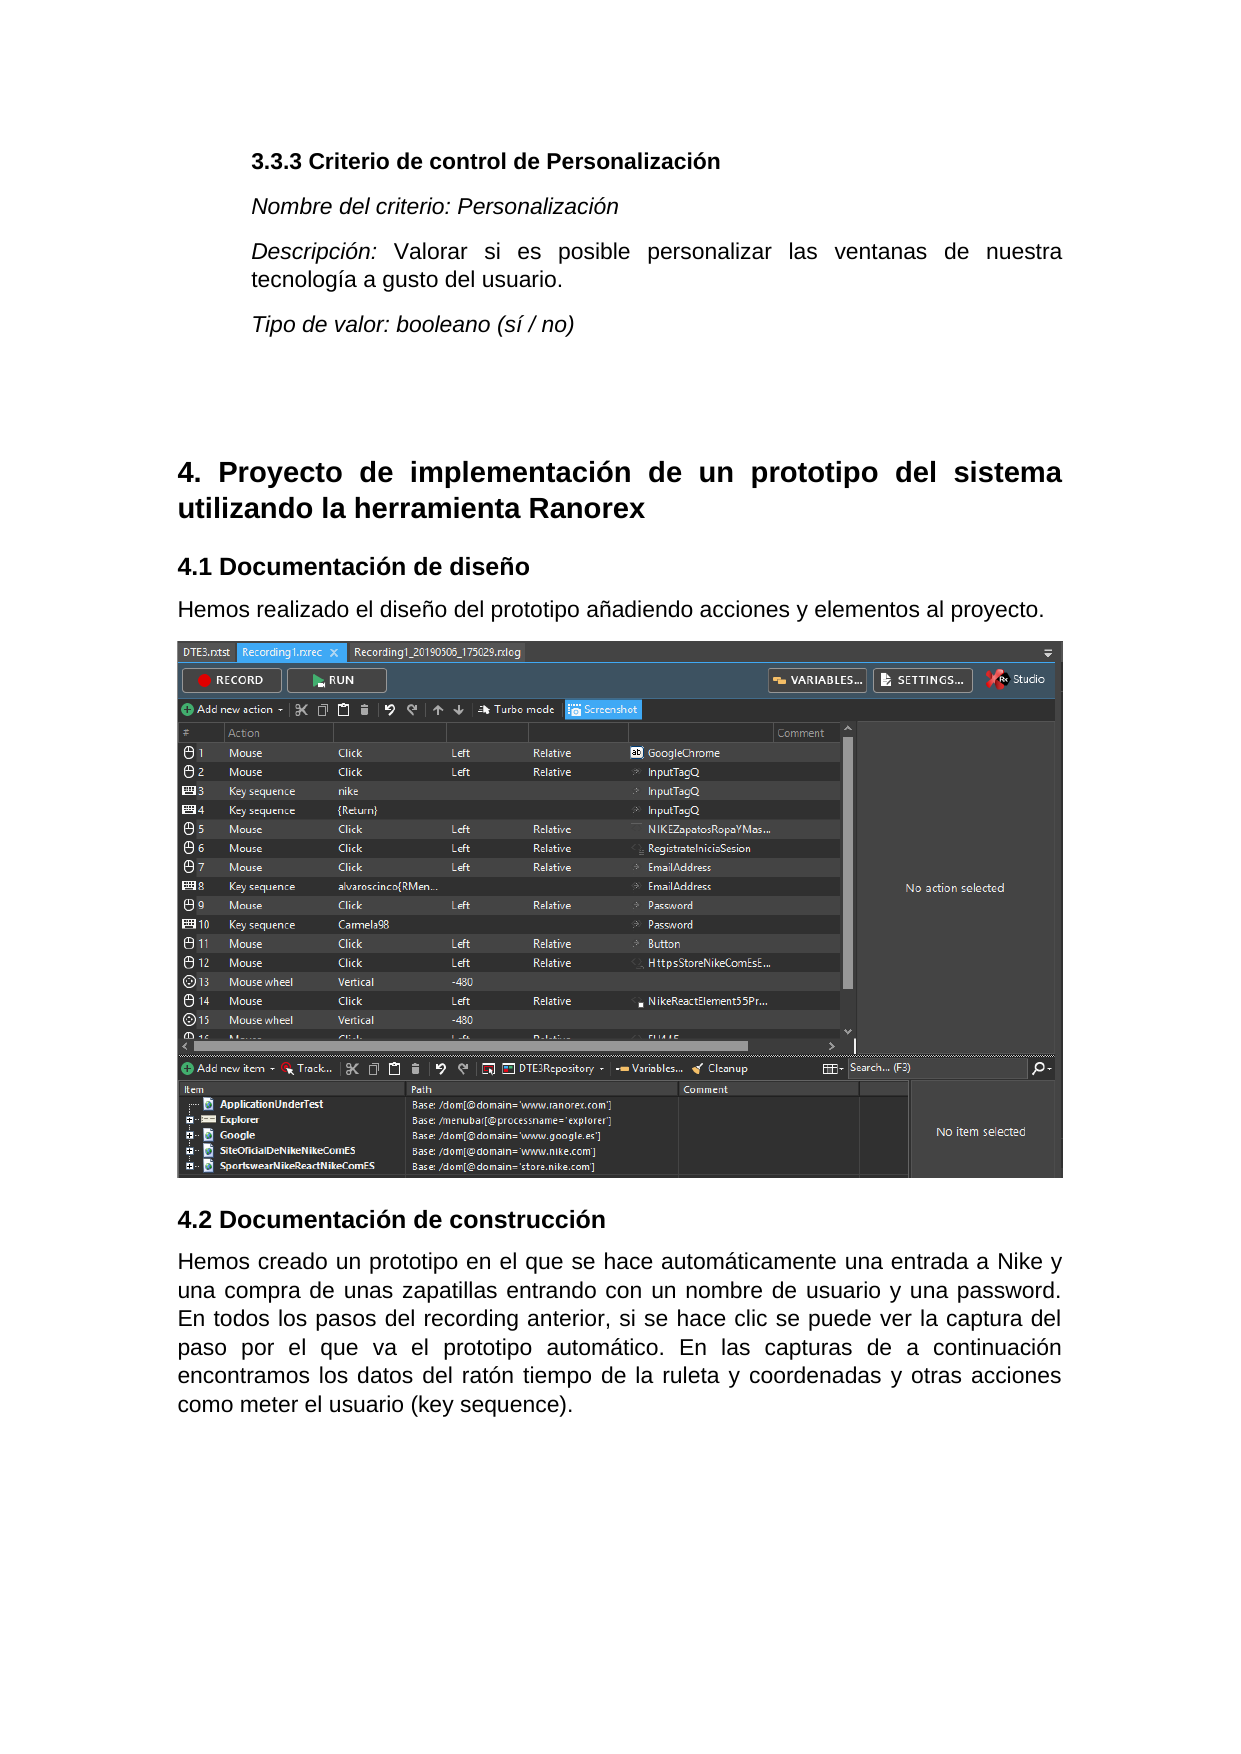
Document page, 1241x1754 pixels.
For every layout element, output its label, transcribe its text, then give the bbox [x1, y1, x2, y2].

text Descripción: Valorar si es posible personalizar las ventanas de nuestra tecnología a gusto del usuario. [251, 238, 1063, 293]
text Nombre del criterio: Personalización [177, 193, 1063, 219]
subtitle 4. Proyecto de implementación de un prototipo del sistema utilizando la herramienta Ranorex [177, 455, 1063, 525]
text Hemos realizado el diseño del prototipo añadiendo acciones y elementos al proyecto. [177, 596, 1063, 622]
text 3.3.3 Criterio de control de Personalización [177, 148, 1063, 174]
text Hemos creado un prototipo en el que se hace automáticamente una entrada a Nike y una compra de unas zapatillas entrando con un nombre de usuario y una password. En todos los pasos del recording anterior, si se hace clic se puede ver la captura del paso por el que va el prototipo automático. En las capturas de a continuación encontramos los datos del ratón tiempo de la ruleta y coordenadas y otras acciones como meter el usuario (key sequence). [177, 1248, 1063, 1417]
text Tipo de valor: booleano (sí / no) [177, 311, 1063, 338]
subtitle 4.1 Documentación de diseño [177, 552, 1063, 581]
picture [177, 641, 1063, 1178]
subtitle 4.2 Documentación de construcción [177, 1205, 1063, 1233]
